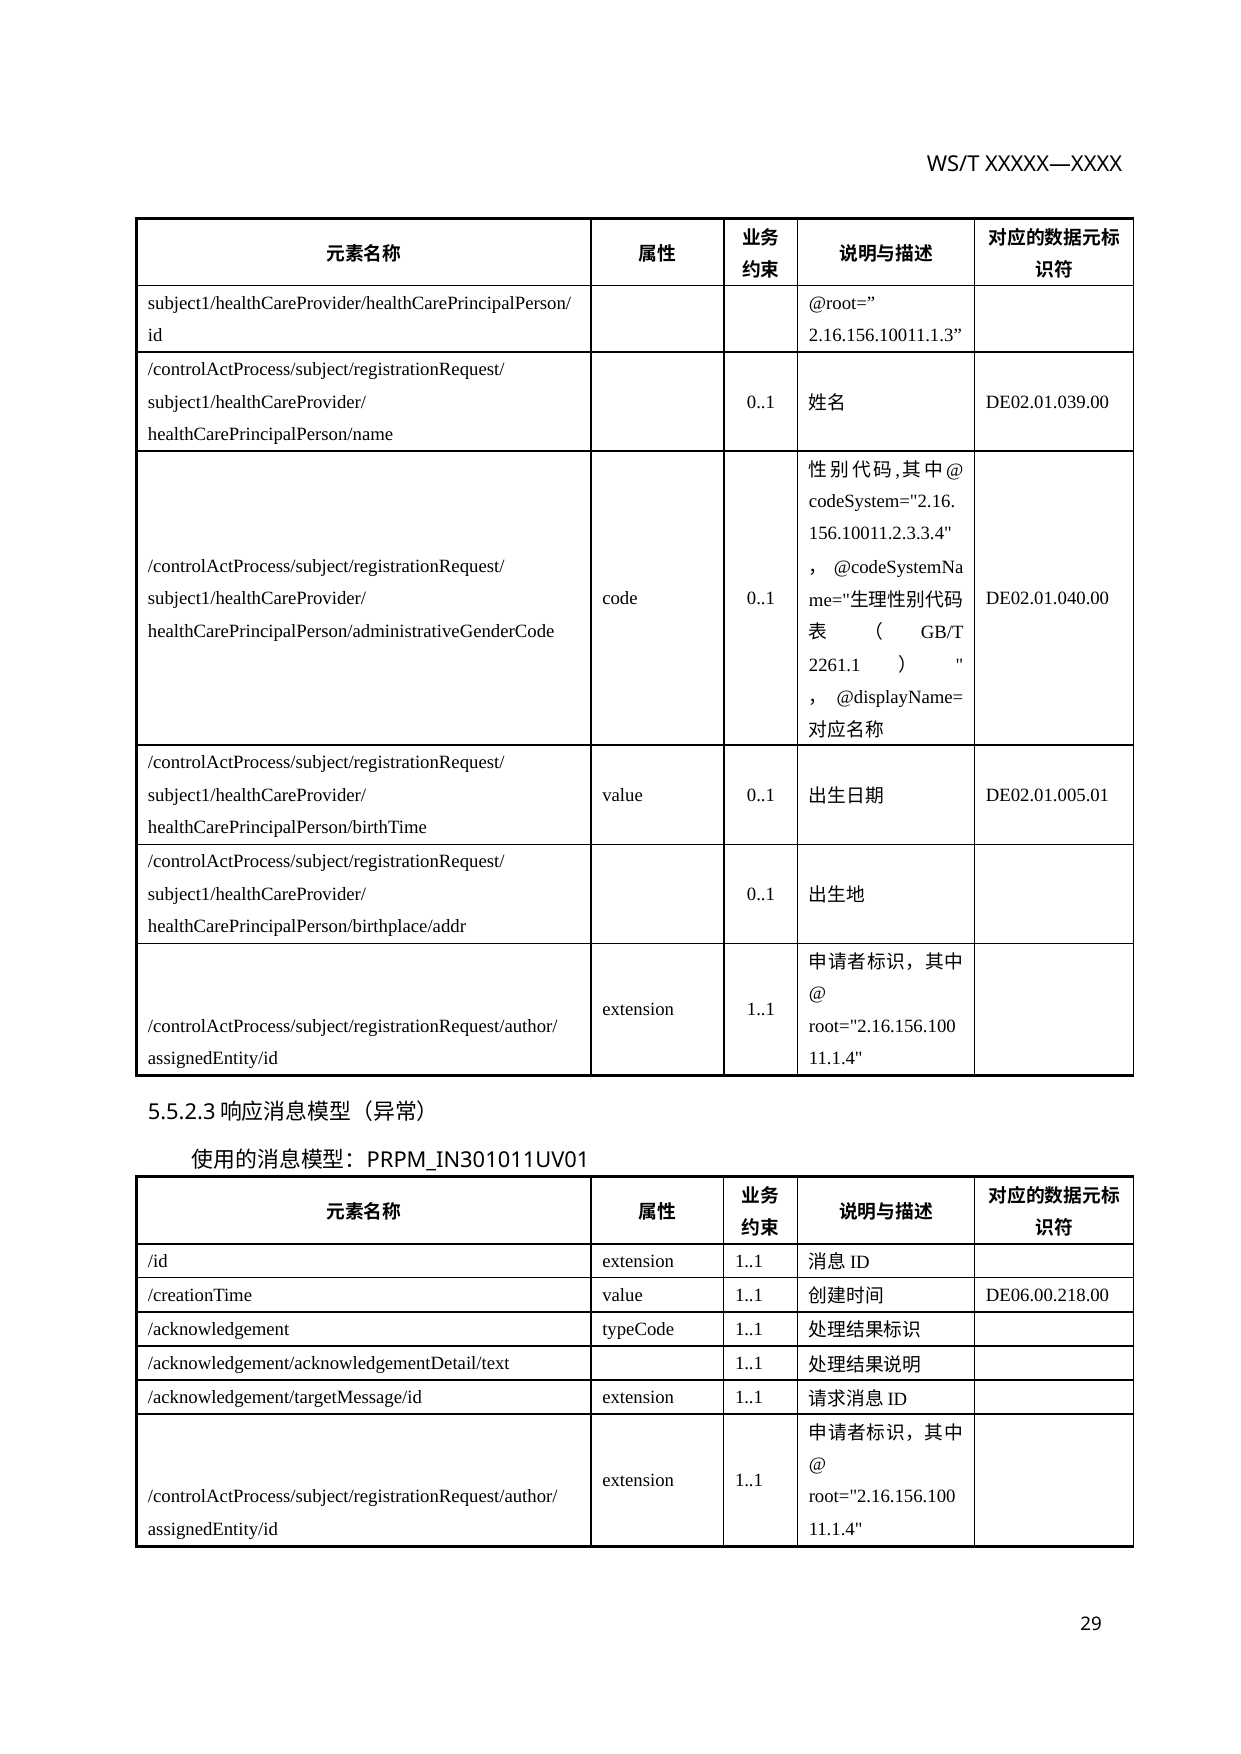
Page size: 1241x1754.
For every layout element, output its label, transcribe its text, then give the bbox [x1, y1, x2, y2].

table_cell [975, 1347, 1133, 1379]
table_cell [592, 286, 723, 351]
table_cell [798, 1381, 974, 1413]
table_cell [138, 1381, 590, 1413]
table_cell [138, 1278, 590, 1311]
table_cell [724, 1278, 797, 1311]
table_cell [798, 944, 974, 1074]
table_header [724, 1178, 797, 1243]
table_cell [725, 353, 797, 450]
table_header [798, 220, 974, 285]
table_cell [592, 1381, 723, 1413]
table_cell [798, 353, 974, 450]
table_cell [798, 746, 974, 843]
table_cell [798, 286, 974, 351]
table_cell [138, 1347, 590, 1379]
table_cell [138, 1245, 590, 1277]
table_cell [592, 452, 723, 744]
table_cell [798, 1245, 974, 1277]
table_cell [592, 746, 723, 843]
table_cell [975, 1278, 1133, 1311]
text 使用的消息模型：PRPM_IN301011UV01 [148, 1142, 1122, 1175]
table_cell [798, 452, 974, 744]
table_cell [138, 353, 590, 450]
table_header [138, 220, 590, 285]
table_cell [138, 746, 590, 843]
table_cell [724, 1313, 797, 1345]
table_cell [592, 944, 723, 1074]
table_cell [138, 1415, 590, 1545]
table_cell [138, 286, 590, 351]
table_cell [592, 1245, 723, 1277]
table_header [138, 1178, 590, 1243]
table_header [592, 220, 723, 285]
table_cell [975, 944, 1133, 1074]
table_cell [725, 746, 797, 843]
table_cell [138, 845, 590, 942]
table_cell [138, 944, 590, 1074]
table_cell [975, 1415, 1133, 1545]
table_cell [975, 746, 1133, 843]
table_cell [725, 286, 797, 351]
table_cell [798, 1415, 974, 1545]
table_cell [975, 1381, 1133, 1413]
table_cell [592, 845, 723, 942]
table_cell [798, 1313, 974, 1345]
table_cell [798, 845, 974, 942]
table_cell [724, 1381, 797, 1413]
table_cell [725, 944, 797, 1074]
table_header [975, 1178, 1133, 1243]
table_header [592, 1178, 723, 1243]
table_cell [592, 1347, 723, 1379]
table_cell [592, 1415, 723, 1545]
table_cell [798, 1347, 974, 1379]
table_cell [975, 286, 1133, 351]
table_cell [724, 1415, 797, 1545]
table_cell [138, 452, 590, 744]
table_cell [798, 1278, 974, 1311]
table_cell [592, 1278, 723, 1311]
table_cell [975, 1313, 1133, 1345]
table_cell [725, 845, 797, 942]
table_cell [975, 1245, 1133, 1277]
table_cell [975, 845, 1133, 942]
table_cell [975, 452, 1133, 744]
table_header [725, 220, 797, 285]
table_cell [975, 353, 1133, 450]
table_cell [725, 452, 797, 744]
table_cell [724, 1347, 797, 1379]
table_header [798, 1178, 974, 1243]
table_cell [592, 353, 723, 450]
text 5.5.2.3响应消息模型（异常） [148, 1093, 1122, 1126]
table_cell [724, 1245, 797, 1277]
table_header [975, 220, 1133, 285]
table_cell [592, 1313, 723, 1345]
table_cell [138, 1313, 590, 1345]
